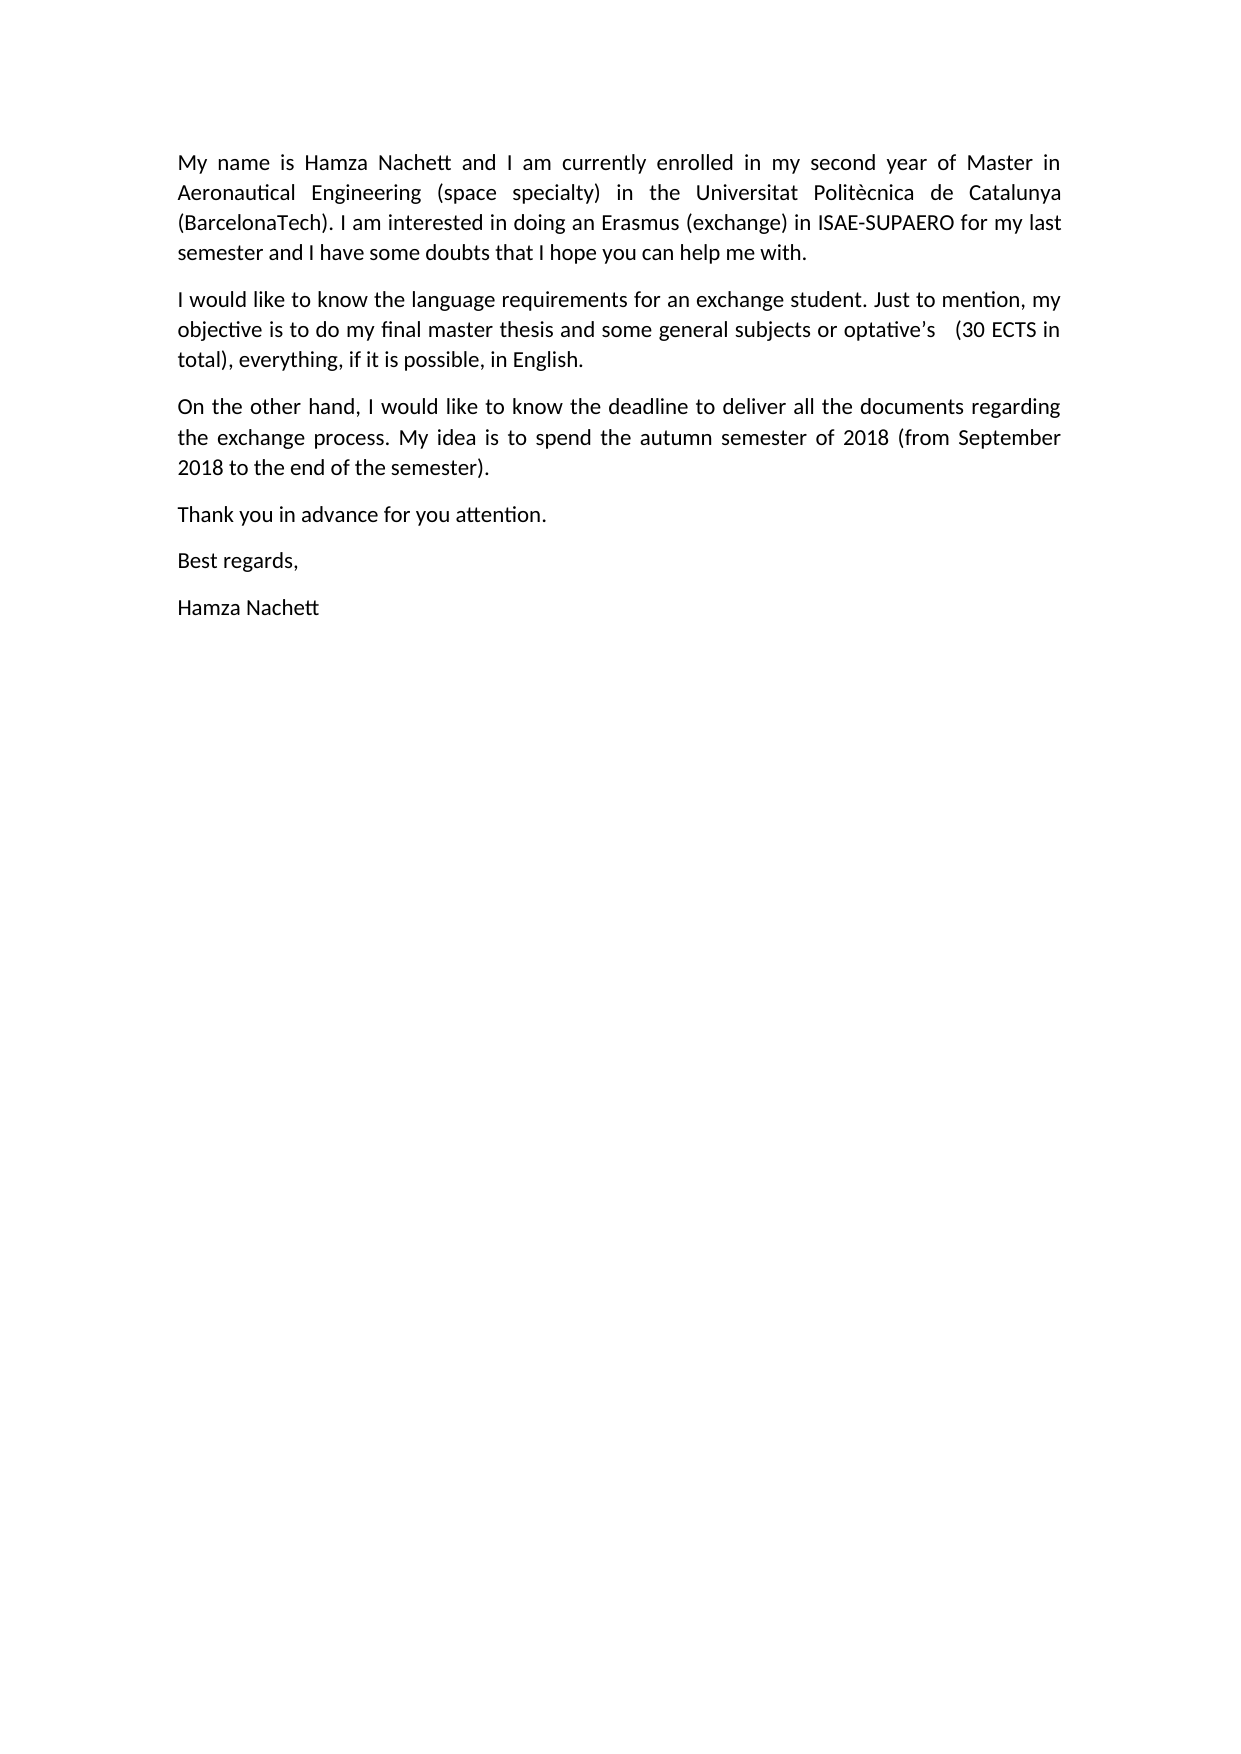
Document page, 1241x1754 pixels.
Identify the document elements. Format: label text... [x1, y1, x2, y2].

text Hamza Nachett [177, 593, 1063, 621]
text Thank you in advance for you attention. [177, 500, 1063, 528]
text My name is Hamza Nachett and I am currently enrolled in my second year of Master in Aeronautical Engineering (space specialty) in the Universitat Politècnica de Catalunya (BarcelonaTech). I am interested in doing an Erasmus (exchange) in ISAE-SUPAERO for my last semester and I have some doubts that I hope you can help me with. [177, 148, 1063, 266]
text I would like to know the language requirements for an exchange student. Just to mention, my objective is to do my final master thesis and some general subjects or optative’s (30 ECTS in total), everything, if it is possible, in English. [177, 285, 1063, 373]
text On the other hand, I would like to know the deadline to deliver all the documents regarding the exchange process. My idea is to spend the autumn semester of 2018 (from September 2018 to the end of the semester). [177, 392, 1063, 481]
text Best regards, [177, 547, 1063, 574]
